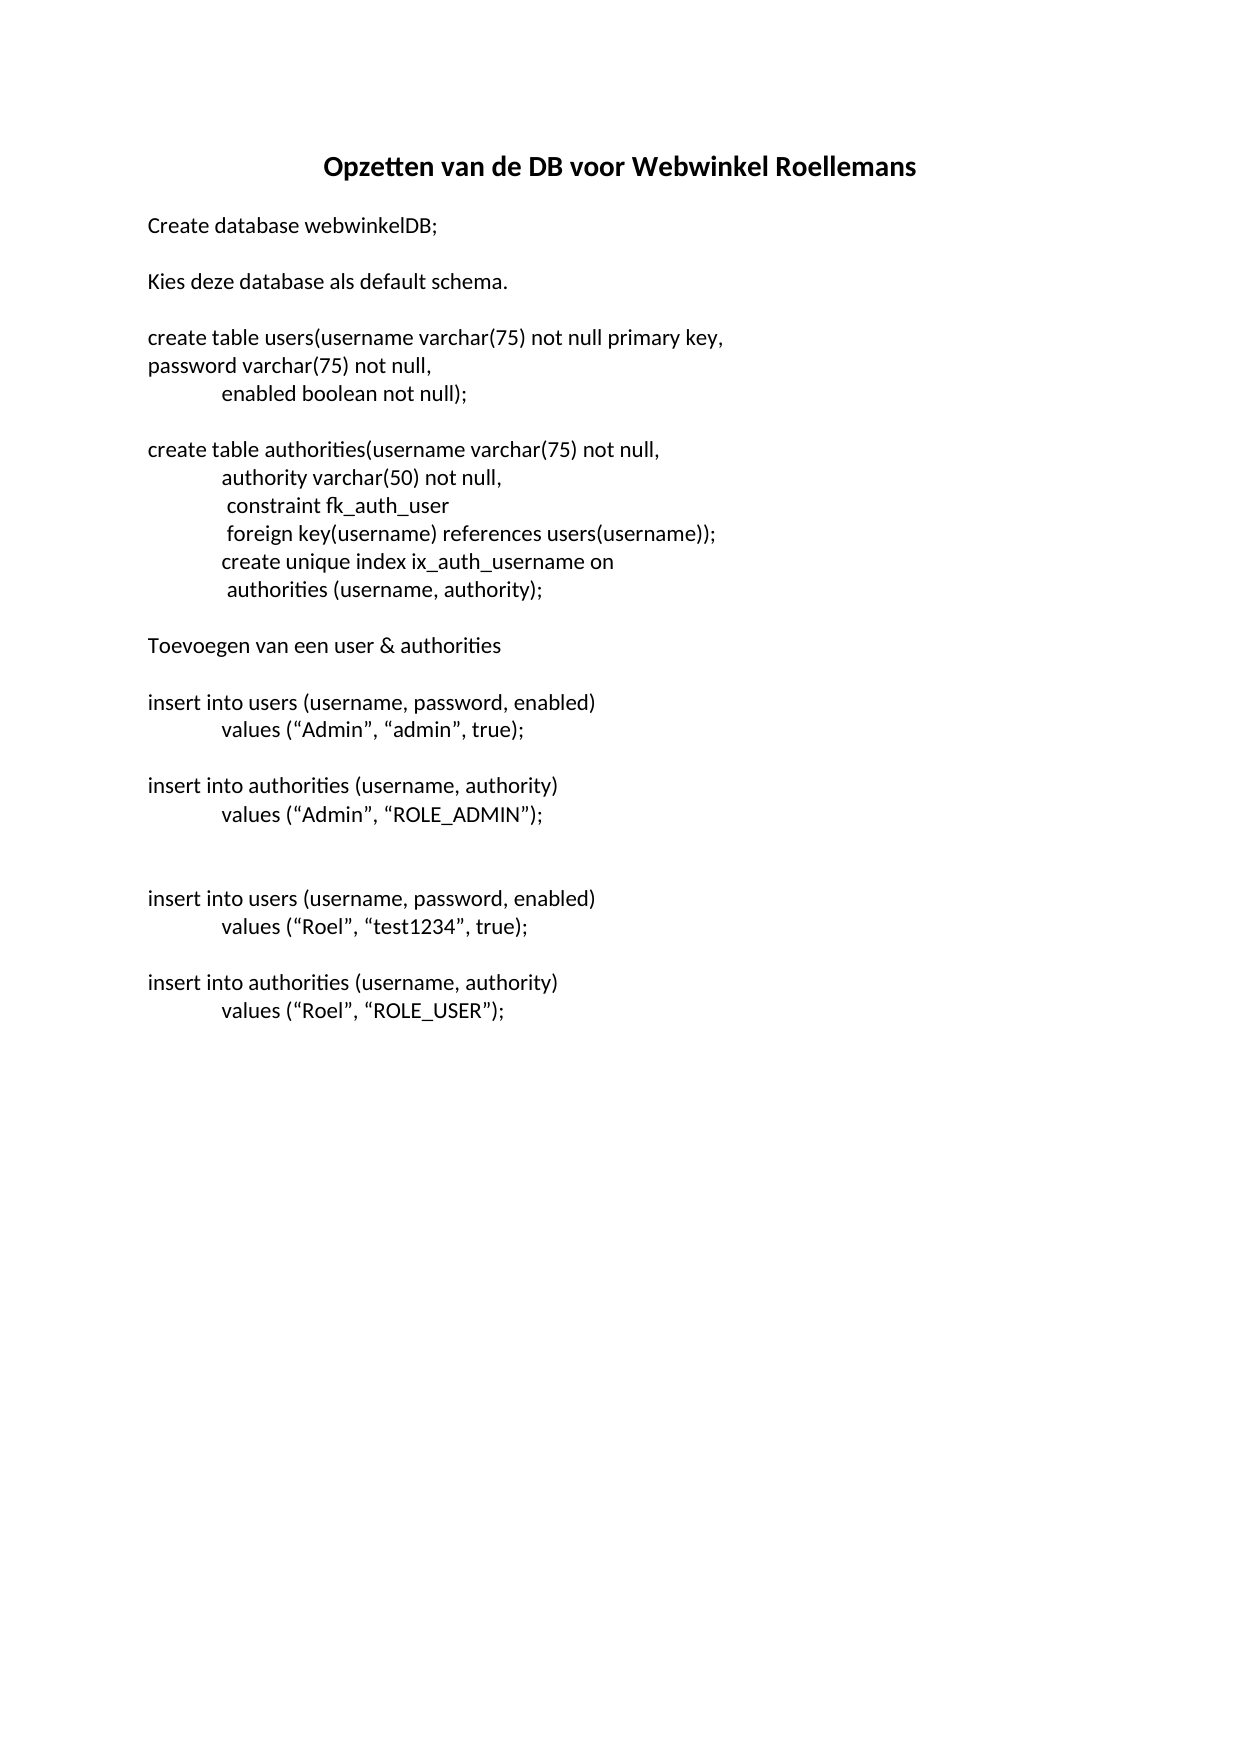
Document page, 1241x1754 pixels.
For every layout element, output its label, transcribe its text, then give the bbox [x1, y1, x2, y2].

text create unique index ix_auth_username on [148, 547, 1093, 576]
text insert into users (username, password, enabled) [148, 884, 1093, 912]
text enabled boolean not null); [148, 379, 1093, 407]
text Toevoegen van een user & authorities [148, 632, 1093, 659]
text constraint fk_auth_user [148, 491, 1093, 519]
text values (“Roel”, “ROLE_USER”); [148, 996, 1093, 1024]
text values (“Admin”, “admin”, true); [148, 716, 1093, 744]
text insert into authorities (username, authority) [148, 772, 1093, 800]
text authorities (username, authority); [148, 576, 1093, 603]
text insert into authorities (username, authority) [148, 968, 1093, 996]
text password varchar(75) not null, [148, 351, 1093, 379]
text create table users(username varchar(75) not null primary key, [148, 323, 1093, 351]
text Create database webwinkelDB; [148, 211, 1093, 239]
text values (“Roel”, “test1234”, true); [148, 912, 1093, 940]
text Opzetten van de DB voor Webwinkel Roellemans [148, 148, 1093, 183]
text values (“Admin”, “ROLE_ADMIN”); [148, 800, 1093, 828]
text foreign key(username) references users(username)); [148, 519, 1093, 547]
text insert into users (username, password, enabled) [148, 688, 1093, 716]
text authority varchar(50) not null, [148, 463, 1093, 491]
text create table authorities(username varchar(75) not null, [148, 435, 1093, 463]
text Kies deze database als default schema. [148, 267, 1093, 295]
